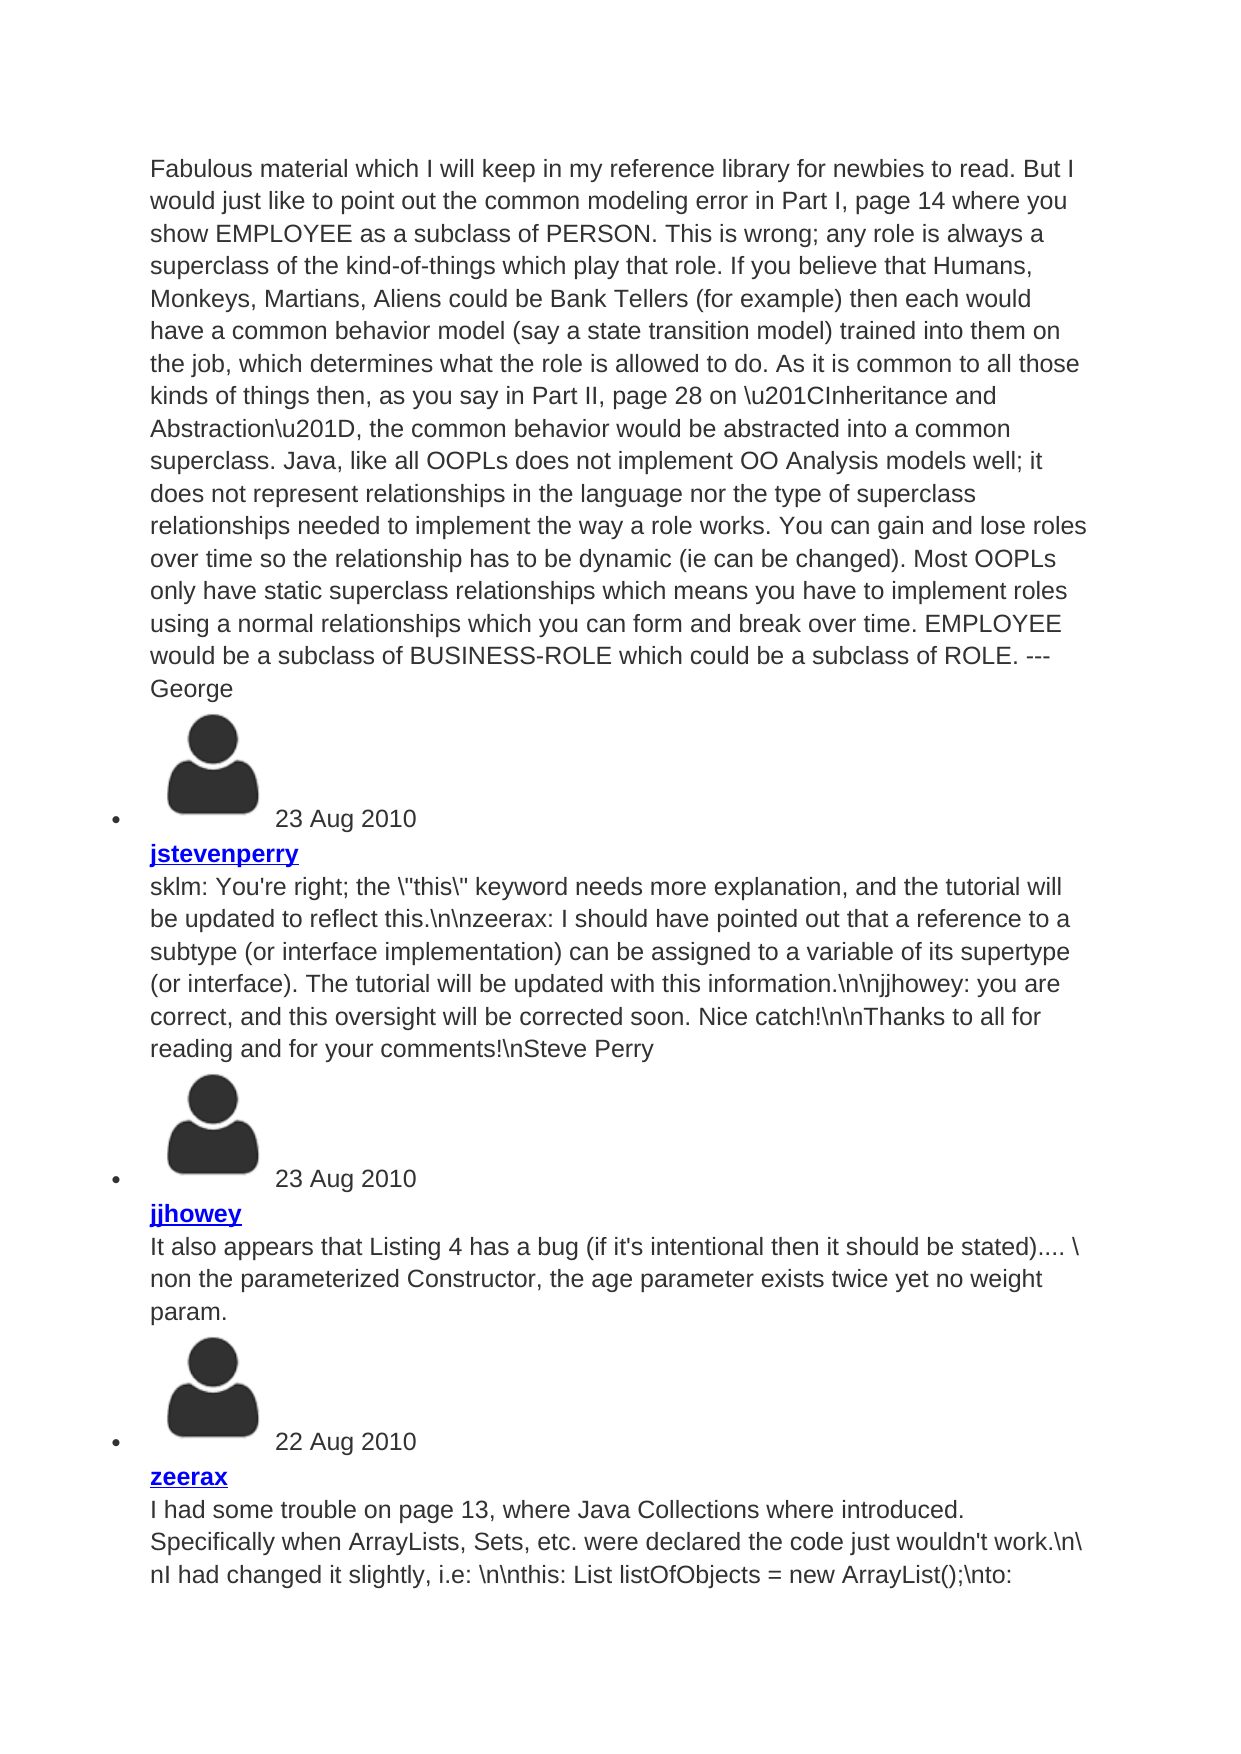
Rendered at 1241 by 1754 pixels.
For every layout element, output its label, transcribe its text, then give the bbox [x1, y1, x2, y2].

list 23 Aug 2010 [112, 1063, 1090, 1193]
text Fabulous material which I will keep in my reference library for newbies to read. But I would just like to point out the common modeling error in Part I, page 14 where you show EMPLOYEE as a subclass of PERSON. This is wrong; any role is always a superclass of the kind-of-things which play that role. If you believe that Humans, Monkeys, Martians, Aliens could be Bank Tellers (for example) then each would have a common behavior model (say a state transition model) trained into them on the job, which determines what the role is allowed to do. As it is common to all those kinds of things then, as you say in Part II, page 28 on \u201CInheritance and Abstraction\u201D, the common behavior would be abstracted into a common superclass. Java, like all OOPLs does not implement OO Analysis models well; it does not represent relationships in the language nor the type of superclass relationships needed to implement the way a role works. You can gain and lose roles over time so the relationship has to be dynamic (ie can be changed). Most OOPLs only have static superclass relationships which means you have to implement roles using a normal relationships which you can form and break over time. EMPLOYEE would be a subclass of BUSINESS-ROLE which could be a subclass of ROLE. --- George [150, 150, 1090, 702]
list 22 Aug 2010 [112, 1326, 1090, 1456]
text jstevenperry [150, 833, 1090, 868]
list 23 Aug 2010 [112, 702, 1090, 833]
text jjhowey [150, 1193, 1090, 1228]
text zeerax [150, 1456, 1090, 1491]
picture [150, 702, 275, 828]
text sklm: You're right; the \"this\" keyword needs more explanation, and the tutorial will be updated to reflect this.\n\nzeerax: I should have pointed out that a reference to a subtype (or interface implementation) can be assigned to a variable of its supertype (or interface). The tutorial will be updated with this information.\n\njjhowey: you are correct, and this oversight will be corrected soon. Nice catch!\n\nThanks to all for reading and for your comments!\nSteve Perry [150, 868, 1090, 1063]
picture [150, 1062, 275, 1188]
text It also appears that Listing 4 has a bug (if it's intentional then it should be stated).... \non the parameterized Constructor, the age parameter exists twice yet no weight param. [150, 1228, 1090, 1326]
picture [150, 1325, 275, 1451]
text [150, 1491, 1090, 1588]
